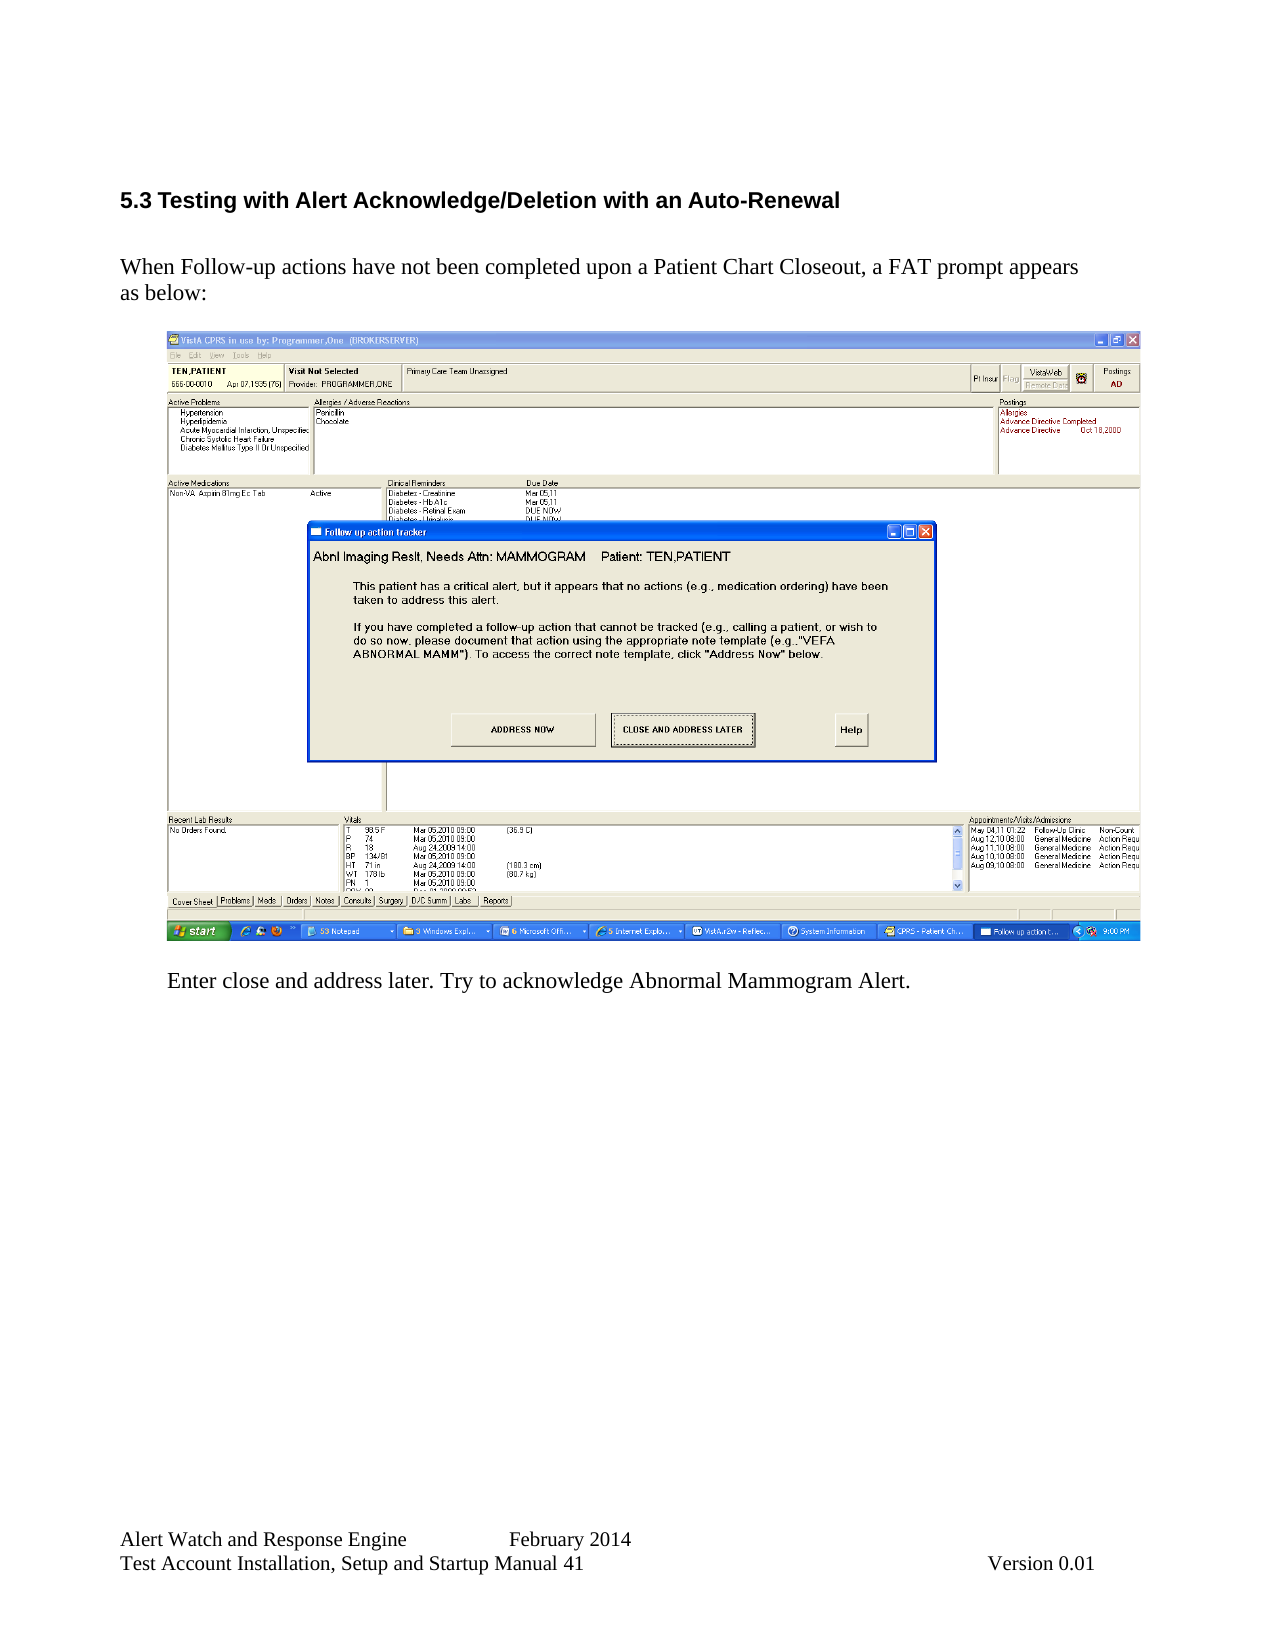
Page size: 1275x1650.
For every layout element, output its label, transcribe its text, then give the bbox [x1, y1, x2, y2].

picture [166, 331, 1141, 941]
text When Follow-up actions have not been completed upon a Patient Chart Closeout, a FAT prompt appears as below: [120, 253, 1097, 305]
subtitle Testing with Alert Acknowledge/Deletion with an Auto-Renewal [120, 187, 1097, 214]
text Enter close and address later. Try to acknowledge Abnormal Mammogram Alert. [167, 967, 1097, 993]
